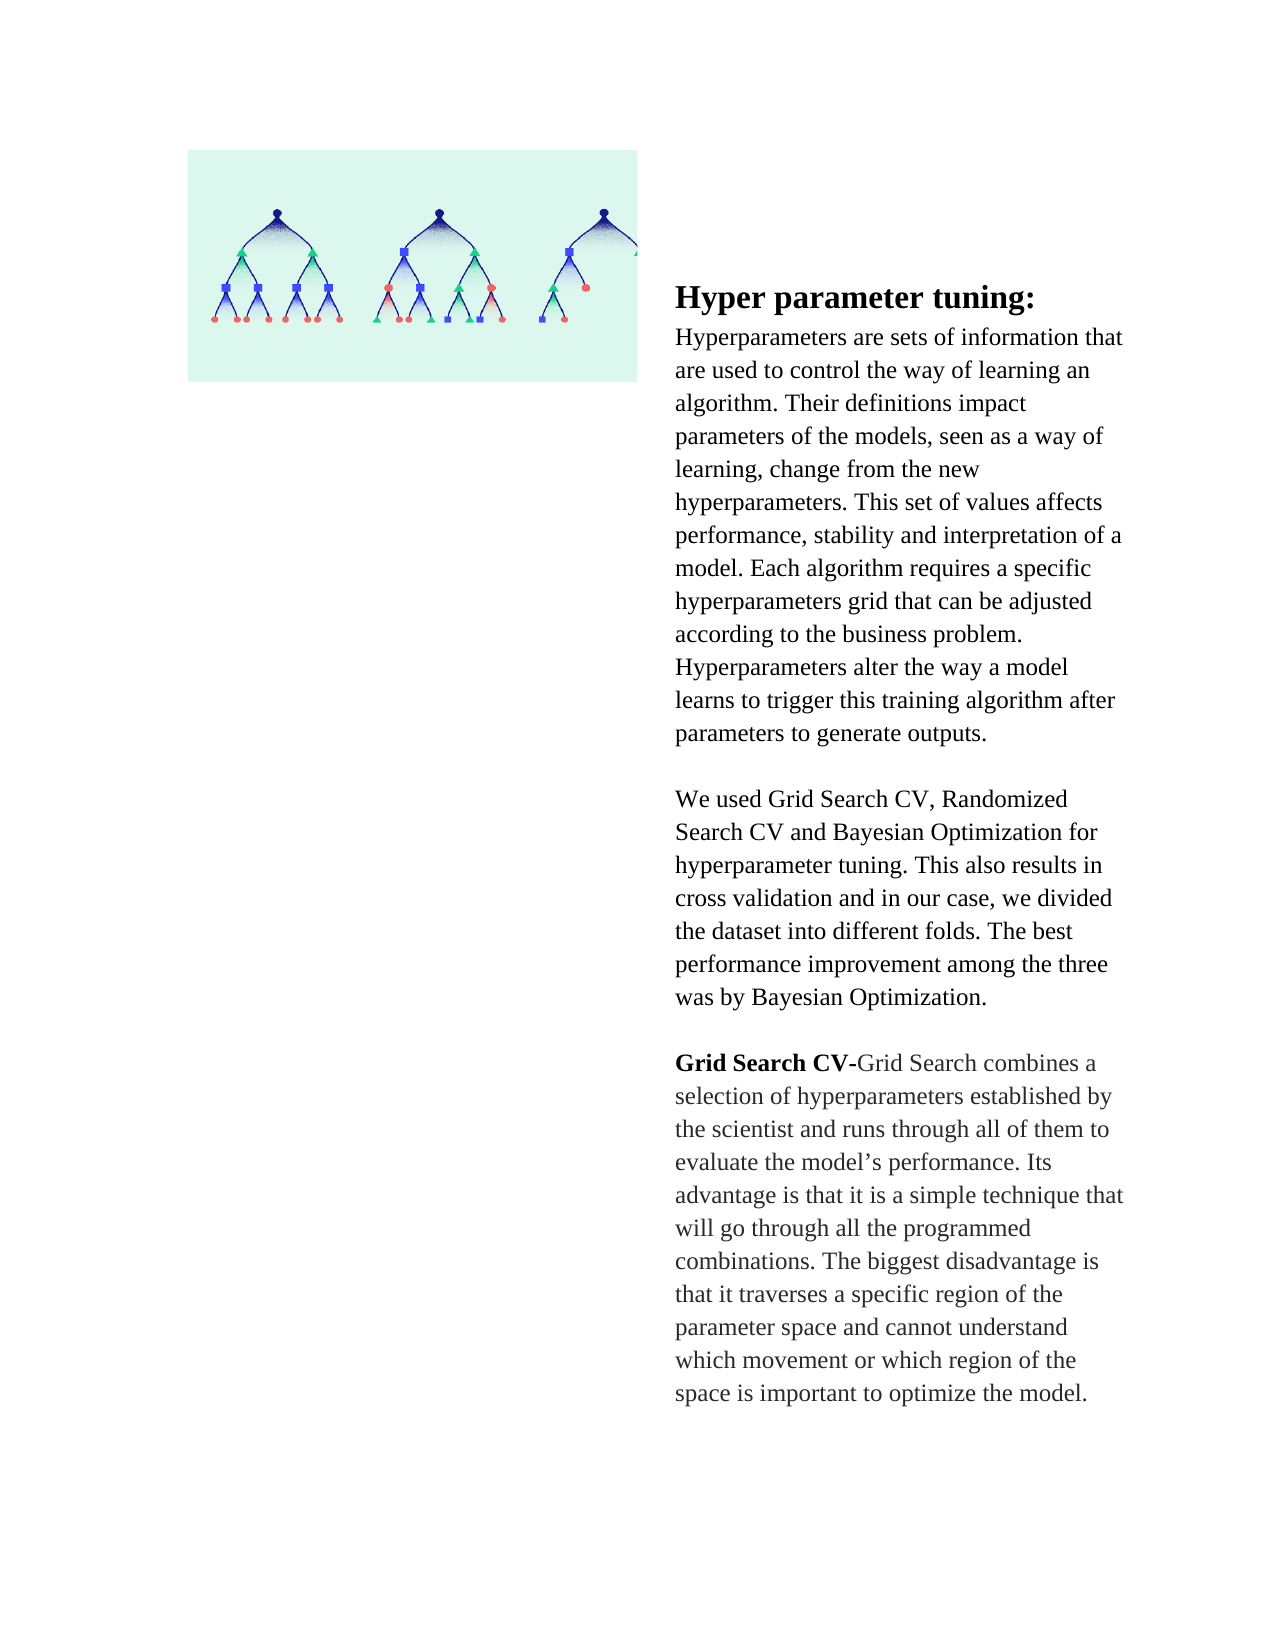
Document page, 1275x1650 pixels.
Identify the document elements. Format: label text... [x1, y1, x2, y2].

text Hyper parameter tuning: [675, 278, 1125, 316]
picture [187, 150, 638, 382]
text Hyperparameters are sets of information that are used to control the way of learning an algorithm. Their definitions impact parameters of the models, seen as a way of learning, change from the new hyperparameters. This set of values affects performance, stability and interpretation of a model. Each algorithm requires a specific hyperparameters grid that can be adjusted according to the business problem. Hyperparameters alter the way a model learns to trigger this training algorithm after parameters to generate outputs. [675, 322, 1125, 747]
text We used Grid Search CV, Randomized Search CV and Bayesian Optimization for hyperparameter tuning. This also results in cross validation and in our case, we divided the dataset into different folds. The best performance improvement among the three was by Bayesian Optimization. [675, 784, 1125, 1011]
text Grid Search CV-Grid Search combines a selection of hyperparameters established by the scientist and runs through all of them to evaluate the model’s performance. Its advantage is that it is a simple technique that will go through all the programmed combinations. The biggest disadvantage is that it traverses a specific region of the parameter space and cannot understand which movement or which region of the space is important to optimize the model. [675, 1048, 1125, 1407]
